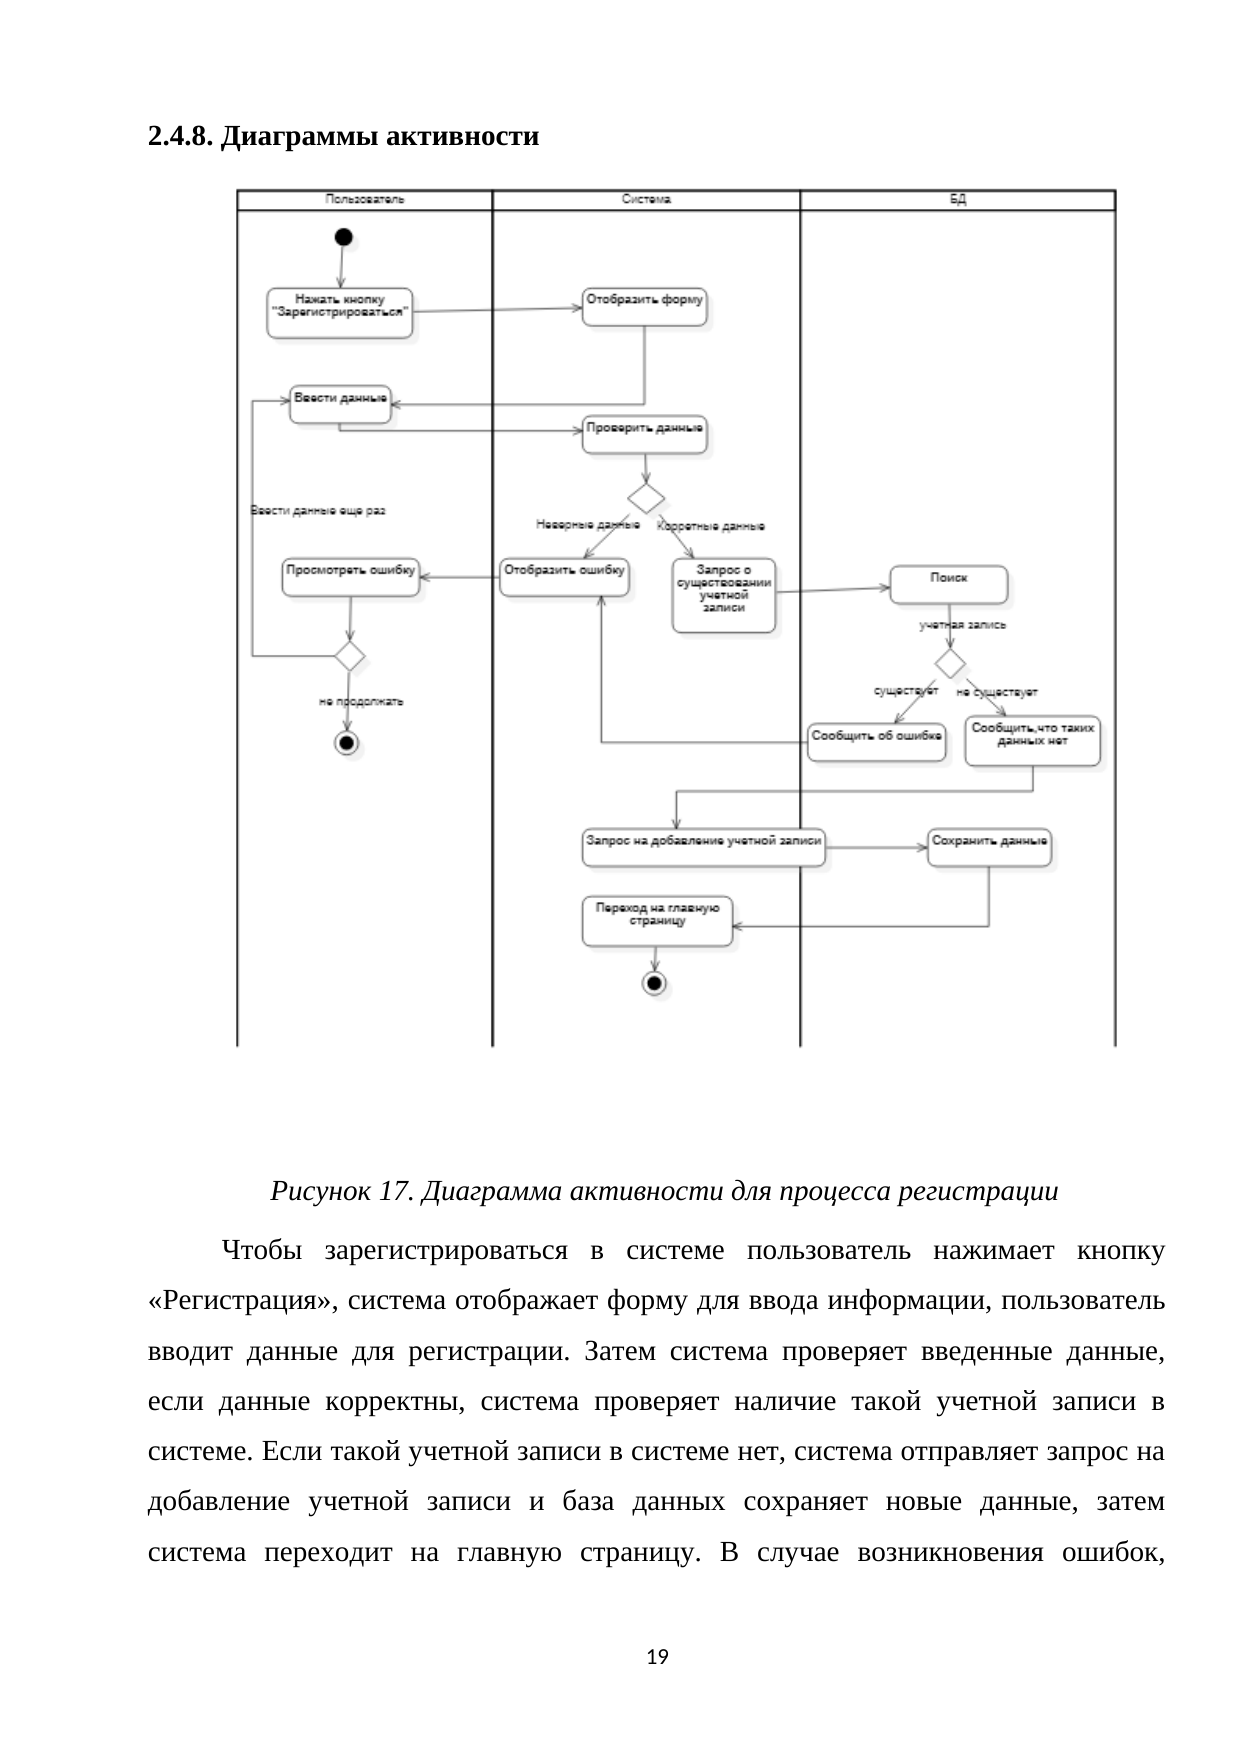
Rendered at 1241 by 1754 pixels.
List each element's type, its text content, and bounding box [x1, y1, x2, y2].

picture [221, 169, 1142, 1056]
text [148, 1232, 1167, 1567]
text Рисунок 17. Диаграмма активности для процесса регистрации [148, 1173, 1181, 1206]
subtitle 2.4.8. Диаграммы активности [148, 118, 1167, 152]
